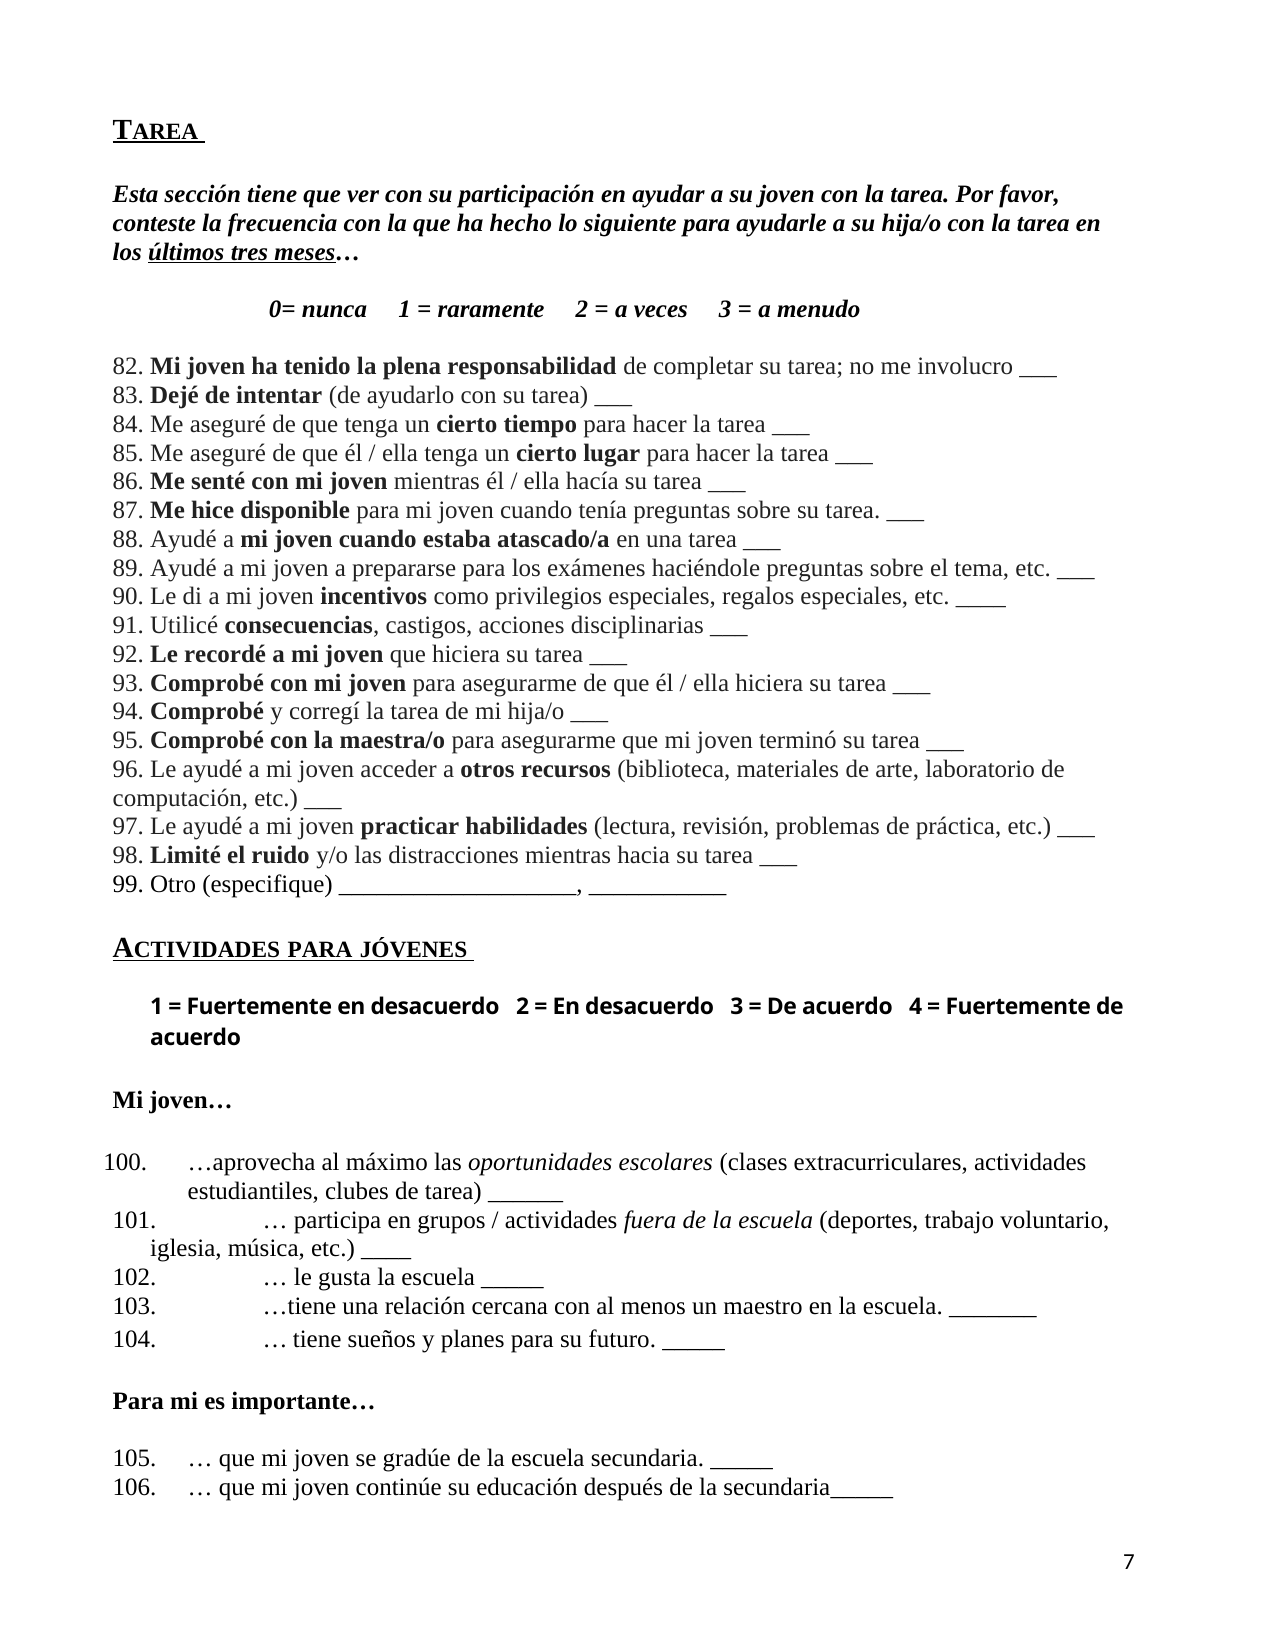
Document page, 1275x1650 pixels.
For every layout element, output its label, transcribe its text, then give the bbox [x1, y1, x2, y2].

text Actividades para jóvenes [112, 931, 1134, 964]
text 92. Le recordé a mi joven que hiciera su tarea ___ [112, 639, 1134, 668]
list … le gusta la escuela _____ [112, 1262, 1134, 1291]
text 89. Ayudé a mi joven a prepararse para los exámenes haciéndole preguntas sobre el tema, etc. ___ [112, 553, 1134, 581]
text 84. Me aseguré de que tenga un cierto tiempo para hacer la tarea ___ [112, 409, 1134, 438]
text 95. Comprobé con la maestra/o para asegurarme que mi joven terminó su tarea ___ [112, 725, 1134, 754]
text Mi joven… [112, 1086, 1134, 1114]
text 98. Limité el ruido y/o las distracciones mientras hacia su tarea ___ [112, 840, 1134, 869]
text Para mi es importante… [112, 1386, 1134, 1414]
text 96. Le ayudé a mi joven acceder a otros recursos (biblioteca, materiales de arte, laboratorio de computación, etc.) ___ [112, 754, 1134, 811]
text 94. Comprobé y corregí la tarea de mi hija/o ___ [112, 696, 1134, 725]
list … que mi joven se gradúe de la escuela secundaria. _____ [112, 1443, 1134, 1472]
text 93. Comprobé con mi joven para asegurarme de que él / ella hiciera su tarea ___ [112, 668, 1134, 696]
text Tarea [112, 112, 1134, 146]
text 87. Me hice disponible para mi joven cuando tenía preguntas sobre su tarea. ___ [112, 495, 1134, 524]
text 82. Mi joven ha tenido la plena responsabilidad de completar su tarea; no me involucro ___ [112, 351, 1134, 380]
text 97. Le ayudé a mi joven practicar habilidades (lectura, revisión, problemas de práctica, etc.) ___ [112, 811, 1134, 840]
text Esta sección tiene que ver con su participación en ayudar a su joven con la tarea. Por favor, conteste la frecuencia con la que ha hecho lo siguiente para ayudarle a su hija/o con la tarea en los últimos tres meses… [112, 179, 1134, 266]
text 90. Le di a mi joven incentivos como privilegios especiales, regalos especiales, etc. ____ [112, 581, 1134, 610]
text 83. Dejé de intentar (de ayudarlo con su tarea) ___ [112, 380, 1134, 409]
list … tiene sueños y planes para su futuro. _____ [112, 1324, 1134, 1353]
text 86. Me senté con mi joven mientras él / ella hacía su tarea ___ [112, 466, 1134, 495]
text 1 = Fuertemente en desacuerdo 2 = En desacuerdo 3 = De acuerdo 4 = Fuertemente de acuerdo [150, 990, 1134, 1052]
list Otro (especifique) ___________________, ___________ [112, 869, 1134, 898]
list … participa en grupos / actividades fuera de la escuela (deportes, trabajo voluntario, iglesia, música, etc.) ____ [112, 1205, 1134, 1262]
text 0= nunca 1 = raramente 2 = a veces 3 = a menudo [112, 294, 1134, 351]
text 85. Me aseguré de que él / ella tenga un cierto lugar para hacer la tarea ___ [112, 438, 1134, 466]
list …tiene una relación cercana con al menos un maestro en la escuela. _______ [112, 1291, 1134, 1320]
text 91. Utilicé consecuencias, castigos, acciones disciplinarias ___ [112, 610, 1134, 639]
list … que mi joven continúe su educación después de la secundaria_____ [112, 1472, 1134, 1501]
list …aprovecha al máximo las oportunidades escolares (clases extracurriculares, actividades estudiantiles, clubes de tarea) ______ [103, 1147, 1134, 1205]
text 88. Ayudé a mi joven cuando estaba atascado/a en una tarea ___ [112, 524, 1134, 553]
